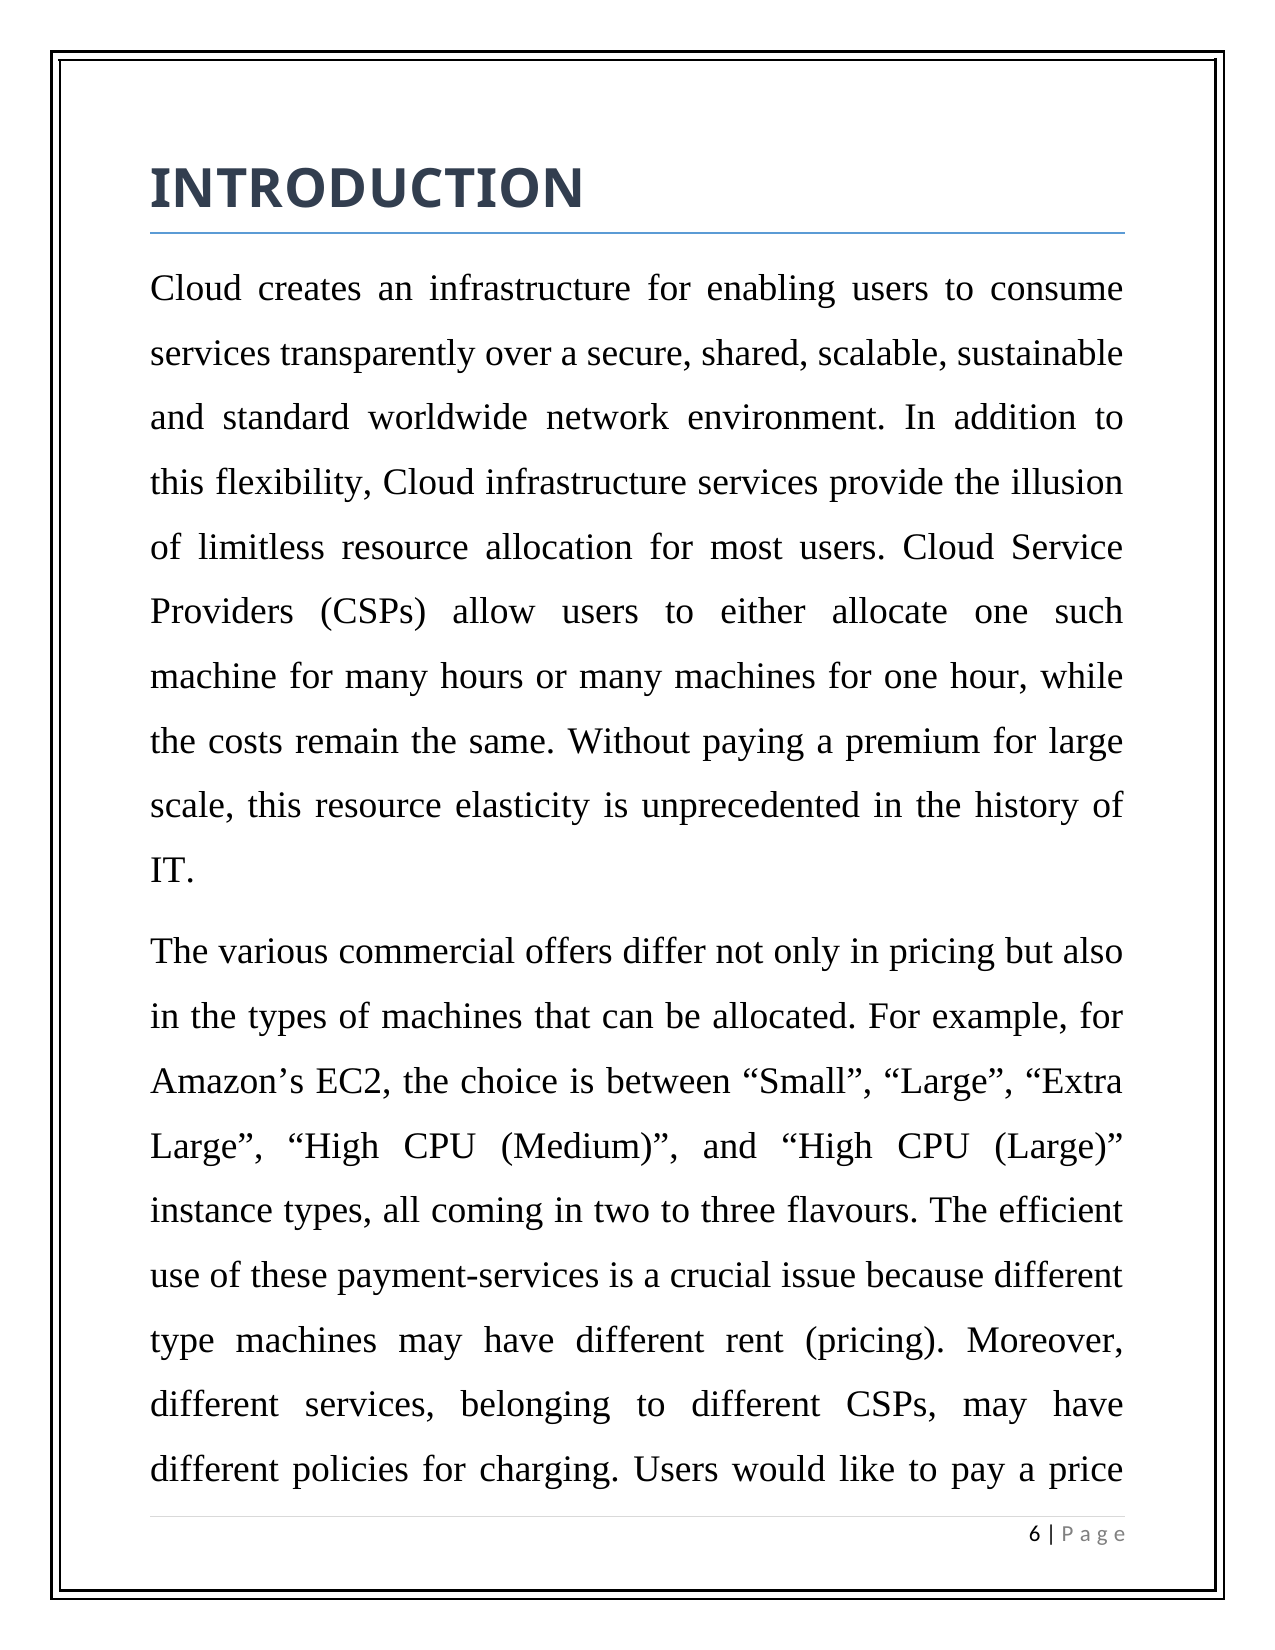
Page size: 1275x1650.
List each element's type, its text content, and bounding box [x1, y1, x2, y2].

title INTRODUCTION [150, 150, 1125, 232]
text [150, 929, 1125, 1489]
text Cloud creates an infrastructure for enabling users to consume services transparently over a secure, shared, scalable, sustainable and standard worldwide network environment. In addition to this flexibility, Cloud infrastructure services provide the illusion of limitless resource allocation for most users. Cloud Service Providers (CSPs) allow users to either allocate one such machine for many hours or many machines for one hour, while the costs remain the same. Without paying a premium for large scale, this resource elasticity is unprecedented in the history of IT. [150, 265, 1125, 891]
